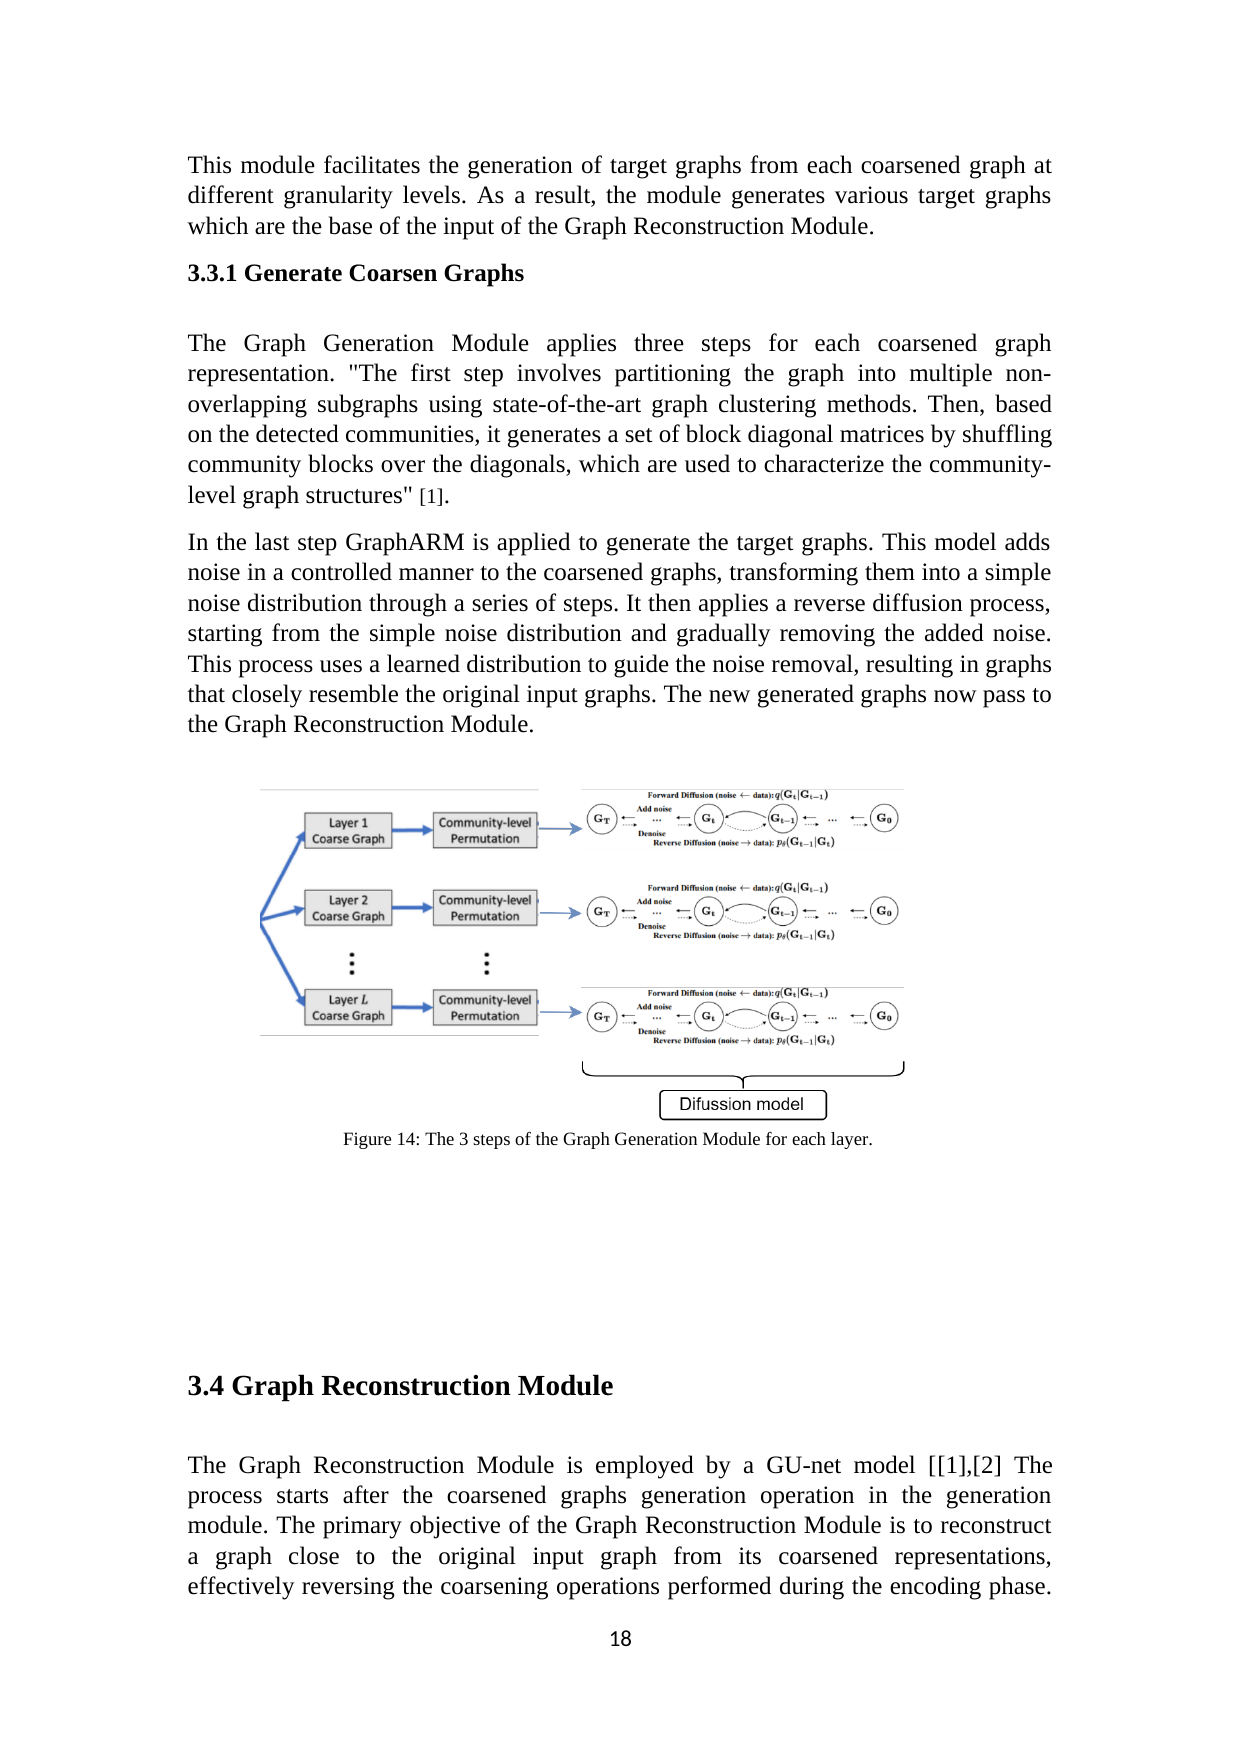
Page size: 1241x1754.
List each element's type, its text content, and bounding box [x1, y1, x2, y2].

text The Graph Generation Module applies three steps for each coarsened graph representation. "The first step involves partitioning the graph into multiple non-overlapping subgraphs using state-of-the-art graph clustering methods. Then, based on the detected communities, it generates a set of block diagonal matrices by shuffling community blocks over the diagonals, which are used to characterize the community-level graph structures" [1]. [187, 328, 1053, 509]
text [187, 1450, 1053, 1600]
picture [246, 776, 918, 1136]
subtitle 3.4 Graph Reconstruction Module [187, 1368, 1053, 1401]
subtitle 3.3.1 Generate Coarsen Graphs [187, 258, 1053, 326]
text This module facilitates the generation of target graphs from each coarsened graph at different granularity levels. As a result, the module generates various target graphs which are the base of the input of the Graph Reconstruction Module. [187, 150, 1053, 239]
text In the last step GraphARM is applied to generate the target graphs. This model adds noise in a controlled manner to the coarsened graphs, transforming them into a simple noise distribution through a series of steps. It then applies a reverse diffusion process, starting from the simple noise distribution and gradually removing the added noise. This process uses a learned distribution to guide the noise removal, resulting in graphs that closely resemble the original input graphs. The new generated graphs now pass to the Graph Reconstruction Module. [187, 527, 1053, 738]
